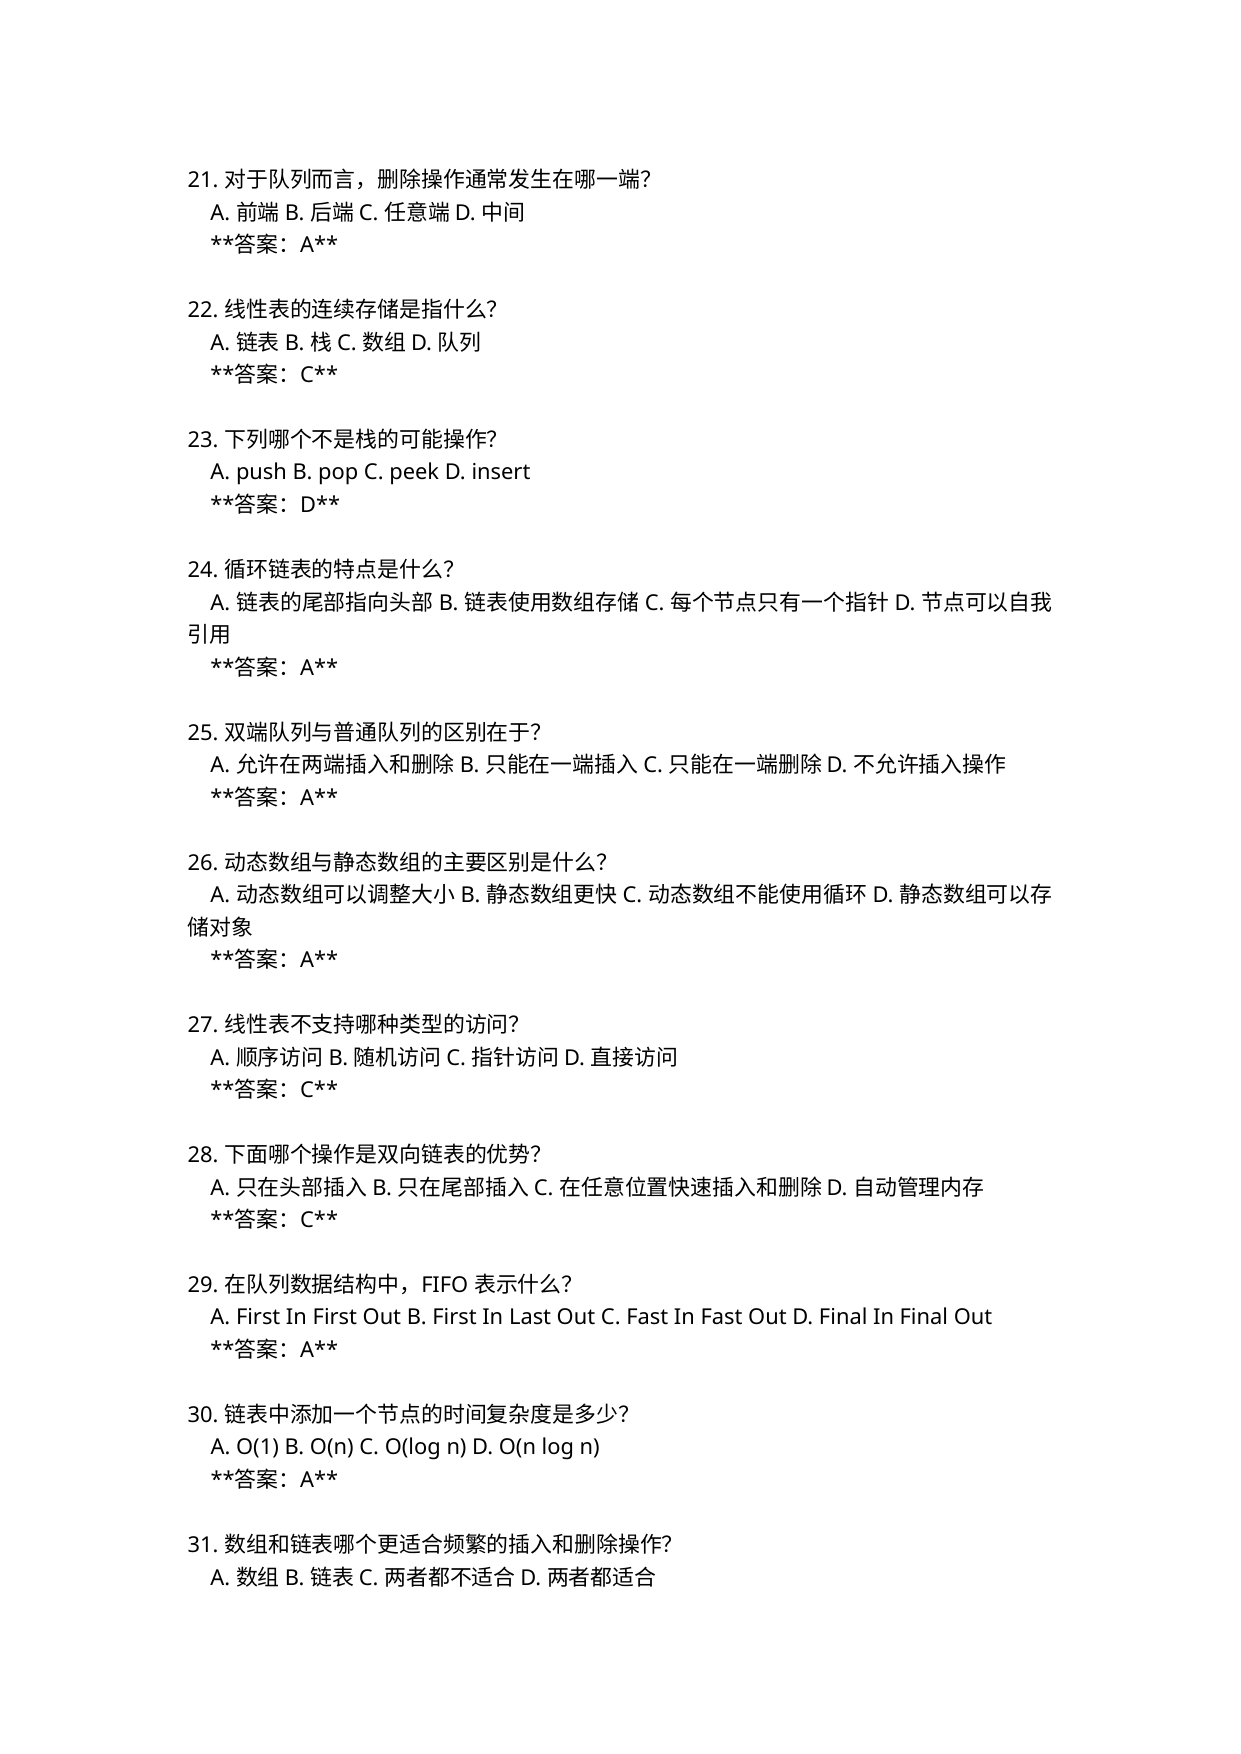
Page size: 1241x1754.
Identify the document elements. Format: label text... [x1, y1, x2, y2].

text **答案：C** [187, 1202, 1053, 1234]
text **答案：D** [187, 487, 1053, 519]
text 21. 对于队列而言，删除操作通常发生在哪一端？ [187, 162, 1053, 194]
text A. 前端 B. 后端 C. 任意端 D. 中间 [187, 194, 1053, 227]
text A. O(1) B. O(n) C. O(log n) D. O(n log n) [187, 1429, 1053, 1462]
text A. 允许在两端插入和删除 B. 只能在一端插入 C. 只能在一端删除 D. 不允许插入操作 [187, 747, 1053, 779]
text A. 顺序访问 B. 随机访问 C. 指针访问 D. 直接访问 [187, 1039, 1053, 1072]
text **答案：A** [187, 942, 1053, 974]
text 28. 下面哪个操作是双向链表的优势？ [187, 1137, 1053, 1169]
text 27. 线性表不支持哪种类型的访问？ [187, 1007, 1053, 1039]
text A. push B. pop C. peek D. insert [187, 454, 1053, 487]
text 30. 链表中添加一个节点的时间复杂度是多少？ [187, 1397, 1053, 1429]
text A. First In First Out B. First In Last Out C. Fast In Fast Out D. Final In Final Out [187, 1299, 1053, 1332]
text 25. 双端队列与普通队列的区别在于？ [187, 714, 1053, 747]
text A. 动态数组可以调整大小 B. 静态数组更快 C. 动态数组不能使用循环 D. 静态数组可以存储对象 [187, 877, 1053, 942]
text 22. 线性表的连续存储是指什么？ [187, 292, 1053, 324]
text 29. 在队列数据结构中，FIFO 表示什么？ [187, 1267, 1053, 1299]
text **答案：A** [187, 779, 1053, 812]
text 26. 动态数组与静态数组的主要区别是什么？ [187, 844, 1053, 877]
text A. 链表的尾部指向头部 B. 链表使用数组存储 C. 每个节点只有一个指针 D. 节点可以自我引用 [187, 584, 1053, 649]
text A. 数组 B. 链表 C. 两者都不适合 D. 两者都适合 [187, 1559, 1053, 1592]
text **答案：A** [187, 227, 1053, 259]
text A. 只在头部插入 B. 只在尾部插入 C. 在任意位置快速插入和删除 D. 自动管理内存 [187, 1169, 1053, 1202]
text 24. 循环链表的特点是什么？ [187, 552, 1053, 584]
text 31. 数组和链表哪个更适合频繁的插入和删除操作？ [187, 1527, 1053, 1559]
text 23. 下列哪个不是栈的可能操作？ [187, 422, 1053, 454]
text **答案：C** [187, 1072, 1053, 1104]
text A. 链表 B. 栈 C. 数组 D. 队列 [187, 324, 1053, 357]
text **答案：C** [187, 357, 1053, 389]
text **答案：A** [187, 649, 1053, 682]
text **答案：A** [187, 1332, 1053, 1364]
text **答案：A** [187, 1462, 1053, 1494]
